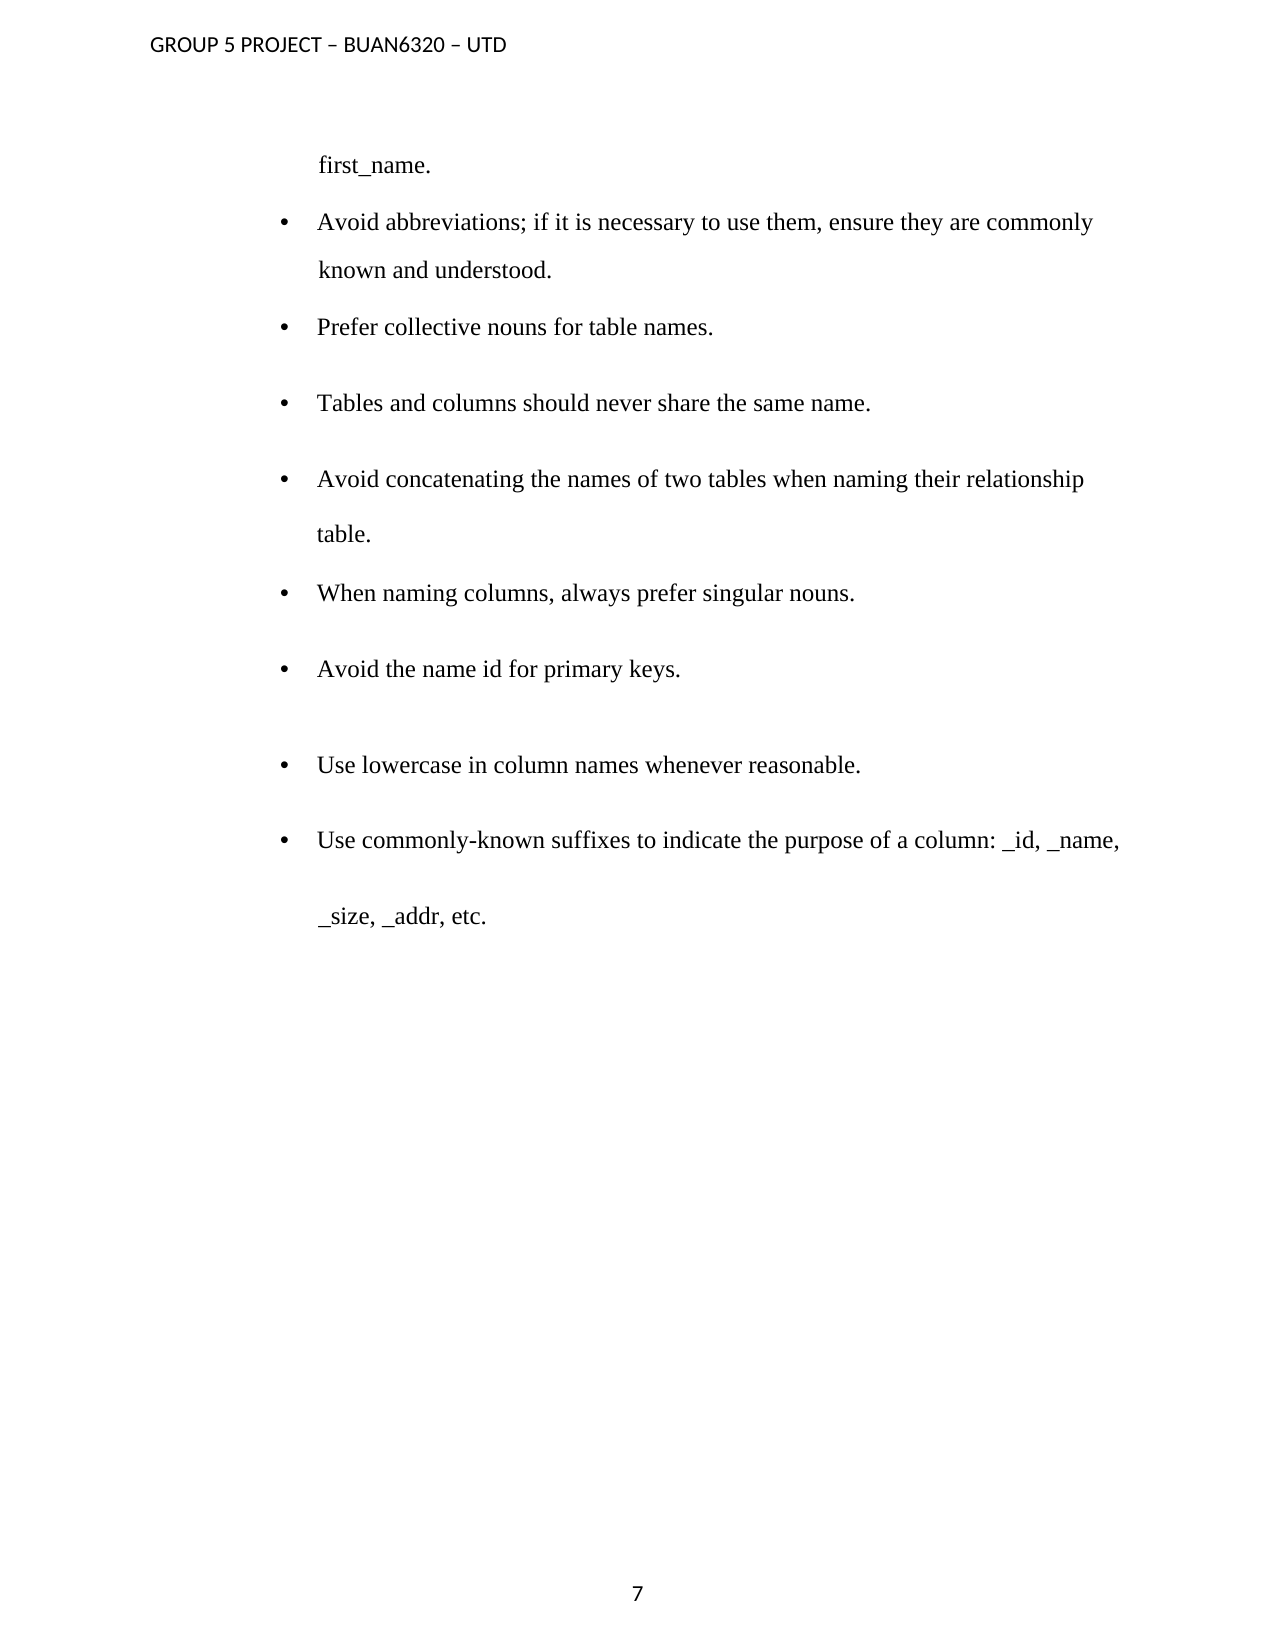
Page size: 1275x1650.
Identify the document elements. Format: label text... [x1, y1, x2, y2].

list Use lowercase in column names whenever reasonable. [280, 749, 1125, 778]
list Avoid the name id for primary keys. [280, 654, 1125, 683]
list Avoid abbreviations; if it is necessary to use them, ensure they are commonly [280, 207, 1125, 236]
list Tables and columns should never share the same name. [280, 388, 1125, 417]
list Avoid concatenating the names of two tables when naming their relationship table. [280, 464, 1125, 548]
text known and understood. [318, 255, 1125, 284]
list When naming columns, always prefer singular nouns. [280, 578, 1125, 607]
list Prefer collective nouns for table names. [280, 312, 1125, 341]
text first_name. [318, 150, 1125, 179]
list Use commonly-known suffixes to indicate the purpose of a column: _id, _name, [280, 825, 1125, 854]
text _size, _addr, etc. [318, 901, 1125, 930]
